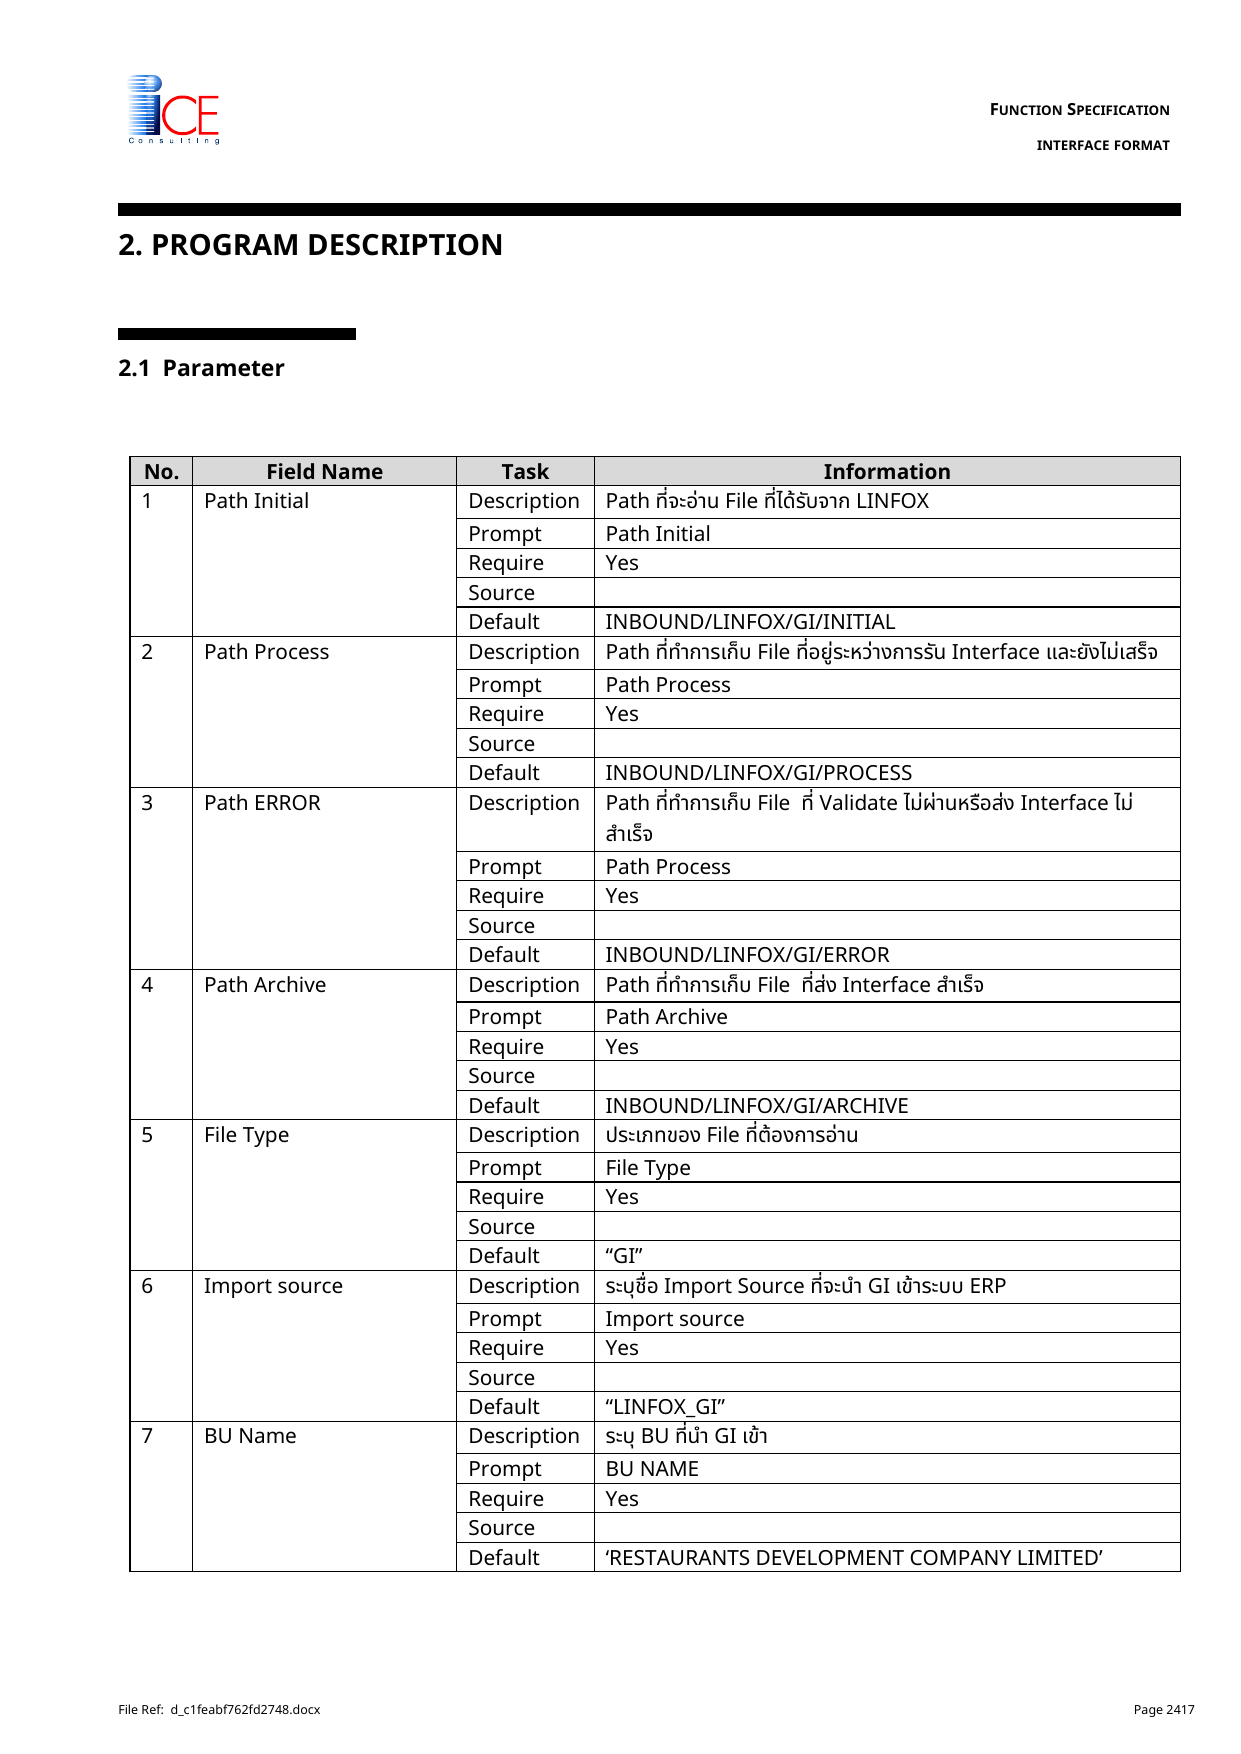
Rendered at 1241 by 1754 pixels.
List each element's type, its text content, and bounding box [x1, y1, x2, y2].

table_cell Yes [595, 1333, 1180, 1362]
table_header Field Name [193, 457, 456, 485]
table_cell Prompt [457, 852, 594, 880]
table_cell Require [457, 1183, 594, 1211]
table_cell Description [457, 970, 594, 1001]
table_cell Import source [595, 1304, 1180, 1332]
table_cell Require [457, 1333, 594, 1362]
table_cell Source [457, 1363, 594, 1391]
table_cell Path ที่ทำการเก็บ File ที่ส่ง Interface สำเร็จ [595, 970, 1180, 1001]
table_cell Prompt [457, 670, 594, 698]
table_cell Path Archive [193, 970, 456, 1119]
table_cell Default [457, 1392, 594, 1421]
table_cell Default [457, 758, 594, 787]
table_cell “LINFOX_GI” [595, 1392, 1180, 1421]
table_cell INBOUND/LINFOX/GI/INITIAL [595, 608, 1180, 636]
table_cell Default [457, 608, 594, 636]
table_cell Description [457, 1422, 594, 1453]
table_cell Require [457, 699, 594, 728]
table_cell Path Archive [595, 1003, 1180, 1031]
table_cell ประเภทของ File ที่ต้องการอ่าน [595, 1120, 1180, 1152]
table_cell Yes [595, 1032, 1180, 1060]
table_cell [595, 911, 1180, 939]
table_cell INBOUND/LINFOX/GI/ERROR [595, 940, 1180, 969]
table_cell Description [457, 637, 594, 669]
table_cell [595, 578, 1180, 606]
table_cell Path Process [193, 637, 456, 787]
table_cell 7 [131, 1422, 192, 1571]
table_cell INBOUND/LINFOX/GI/ARCHIVE [595, 1091, 1180, 1119]
table_cell 4 [131, 970, 192, 1119]
table_cell Source [457, 1061, 594, 1090]
table_cell Path Process [595, 670, 1180, 698]
table_cell Description [457, 788, 594, 851]
table_cell [595, 729, 1180, 757]
table_cell Source [457, 1212, 594, 1240]
table_cell Default [457, 1241, 594, 1270]
table_cell Path ที่ทำการเก็บ File ที่อยู่ระหว่างการรัน Interface และยังไม่เสร็จ [595, 637, 1180, 669]
table_cell Source [457, 911, 594, 939]
table_cell ‘RESTAURANTS DEVELOPMENT COMPANY LIMITED’ [595, 1543, 1180, 1571]
table_cell [595, 1061, 1180, 1090]
table_cell Source [457, 729, 594, 757]
table_header Task [457, 457, 594, 485]
subtitle 2. PROGRAM DESCRIPTION [118, 216, 1181, 264]
table_cell Source [457, 578, 594, 606]
table_header No. [131, 457, 192, 485]
table_cell Path Initial [193, 486, 456, 636]
table_cell Path ที่ทำการเก็บ File ที่ Validate ไม่ผ่านหรือส่ง Interface ไม่สำเร็จ [595, 788, 1180, 851]
table_cell Description [457, 486, 594, 518]
table_cell 3 [131, 788, 192, 969]
table_cell File Type [193, 1120, 456, 1270]
table_cell Default [457, 940, 594, 969]
table_cell Path Initial [595, 519, 1180, 547]
table_cell 5 [131, 1120, 192, 1270]
table_cell Path Process [595, 852, 1180, 880]
table_cell Prompt [457, 1153, 594, 1181]
table_cell Require [457, 549, 594, 577]
subtitle Parameter [118, 352, 1181, 384]
table_cell BU NAME [595, 1454, 1180, 1483]
table_cell BU Name [193, 1422, 456, 1571]
table_cell Import source [193, 1271, 456, 1421]
table_cell Description [457, 1271, 594, 1303]
table_cell Prompt [457, 1304, 594, 1332]
table_cell Yes [595, 881, 1180, 910]
table_cell Prompt [457, 519, 594, 547]
table_cell ระบุ BU ที่นำ GI เข้า [595, 1422, 1180, 1453]
table_cell Default [457, 1543, 594, 1571]
table_cell 6 [131, 1271, 192, 1421]
table_cell Yes [595, 1183, 1180, 1211]
table_cell 1 [131, 486, 192, 636]
table_cell Source [457, 1513, 594, 1542]
table_cell [595, 1212, 1180, 1240]
table_cell Yes [595, 699, 1180, 728]
table_cell Require [457, 1484, 594, 1512]
table_cell File Type [595, 1153, 1180, 1181]
table_cell “GI” [595, 1241, 1180, 1270]
table_cell Yes [595, 549, 1180, 577]
table_cell Path ที่จะอ่าน File ที่ได้รับจาก LINFOX [595, 486, 1180, 518]
table_cell Require [457, 1032, 594, 1060]
table_cell Description [457, 1120, 594, 1152]
table_cell ระบุชื่อ Import Source ที่จะนำ GI เข้าระบบ ERP [595, 1271, 1180, 1303]
table_cell Prompt [457, 1003, 594, 1031]
table_cell Require [457, 881, 594, 910]
table_cell [595, 1363, 1180, 1391]
table_cell Default [457, 1091, 594, 1119]
table_cell Yes [595, 1484, 1180, 1512]
table_cell Path ERROR [193, 788, 456, 969]
table_cell [595, 1513, 1180, 1542]
table_cell Prompt [457, 1454, 594, 1483]
table_header Information [595, 457, 1180, 485]
table_cell INBOUND/LINFOX/GI/PROCESS [595, 758, 1180, 787]
table_cell 2 [131, 637, 192, 787]
